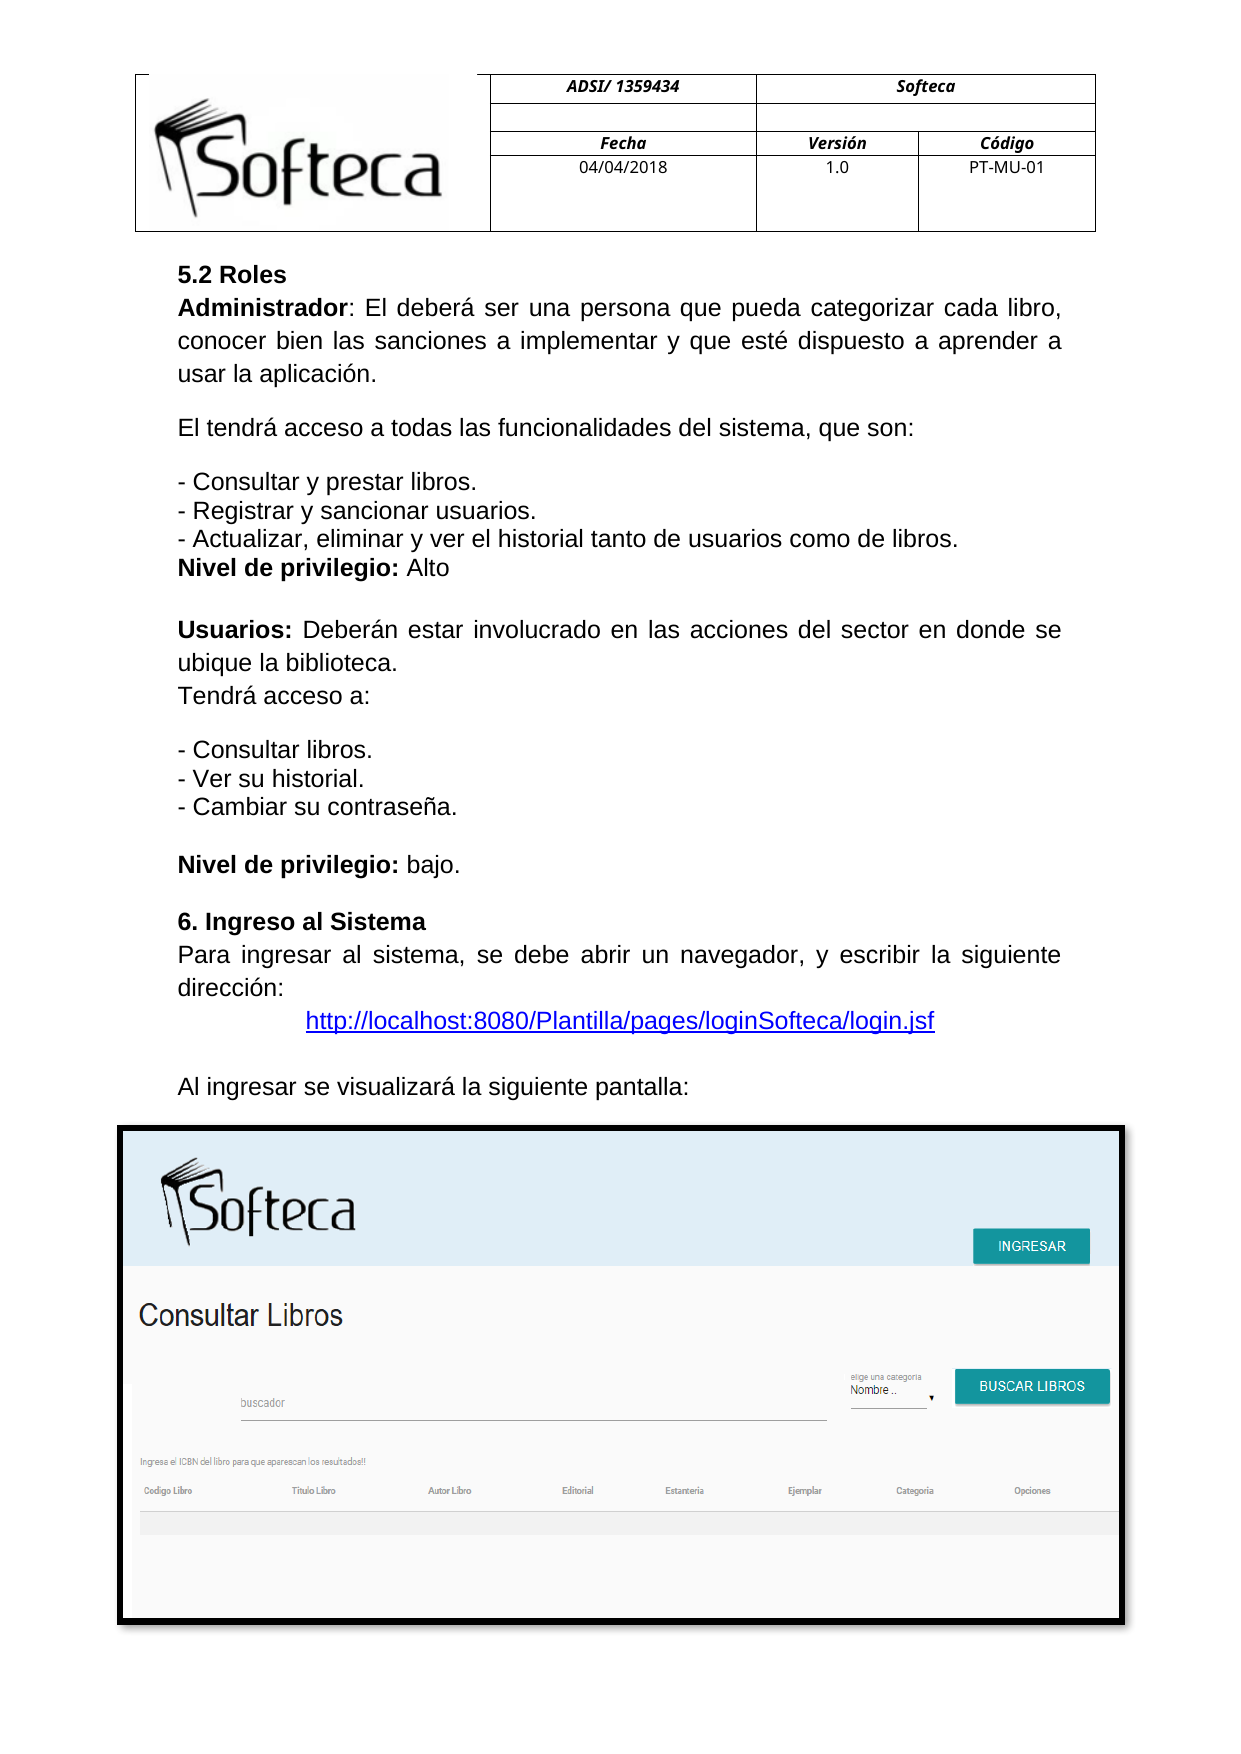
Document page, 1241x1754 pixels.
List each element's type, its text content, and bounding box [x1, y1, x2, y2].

text - Actualizar, eliminar y ver el historial tanto de usuarios como de libros. [177, 524, 1063, 553]
picture [149, 74, 478, 231]
text - Ver su historial. [177, 763, 1063, 792]
text http://localhost:8080/Plantilla/pages/loginSofteca/login.jsf [177, 1006, 1063, 1035]
text Nivel de privilegio: Alto [177, 553, 1063, 582]
subtitle 6. Ingreso al Sistema [177, 907, 1063, 936]
text El tendrá acceso a todas las funcionalidades del sistema, que son: [177, 413, 1063, 442]
text - Consultar libros. [177, 735, 1063, 763]
picture [123, 1131, 1119, 1618]
text - Registrar y sancionar usuarios. [177, 496, 1063, 524]
text Tendrá acceso a: [177, 681, 1063, 710]
subtitle 5.2 Roles [177, 260, 1063, 289]
text Usuarios: Deberán estar involucrado en las acciones del sector en donde se ubique la biblioteca. [177, 615, 1063, 677]
text Para ingresar al sistema, se debe abrir un navegador, y escribir la siguiente dirección: [177, 940, 1063, 1002]
text Al ingresar se visualizará la siguiente pantalla: [177, 1072, 1063, 1101]
text - Cambiar su contraseña. [177, 792, 1063, 821]
text - Consultar y prestar libros. [177, 467, 1063, 496]
text Nivel de privilegio: bajo. [177, 850, 1063, 878]
